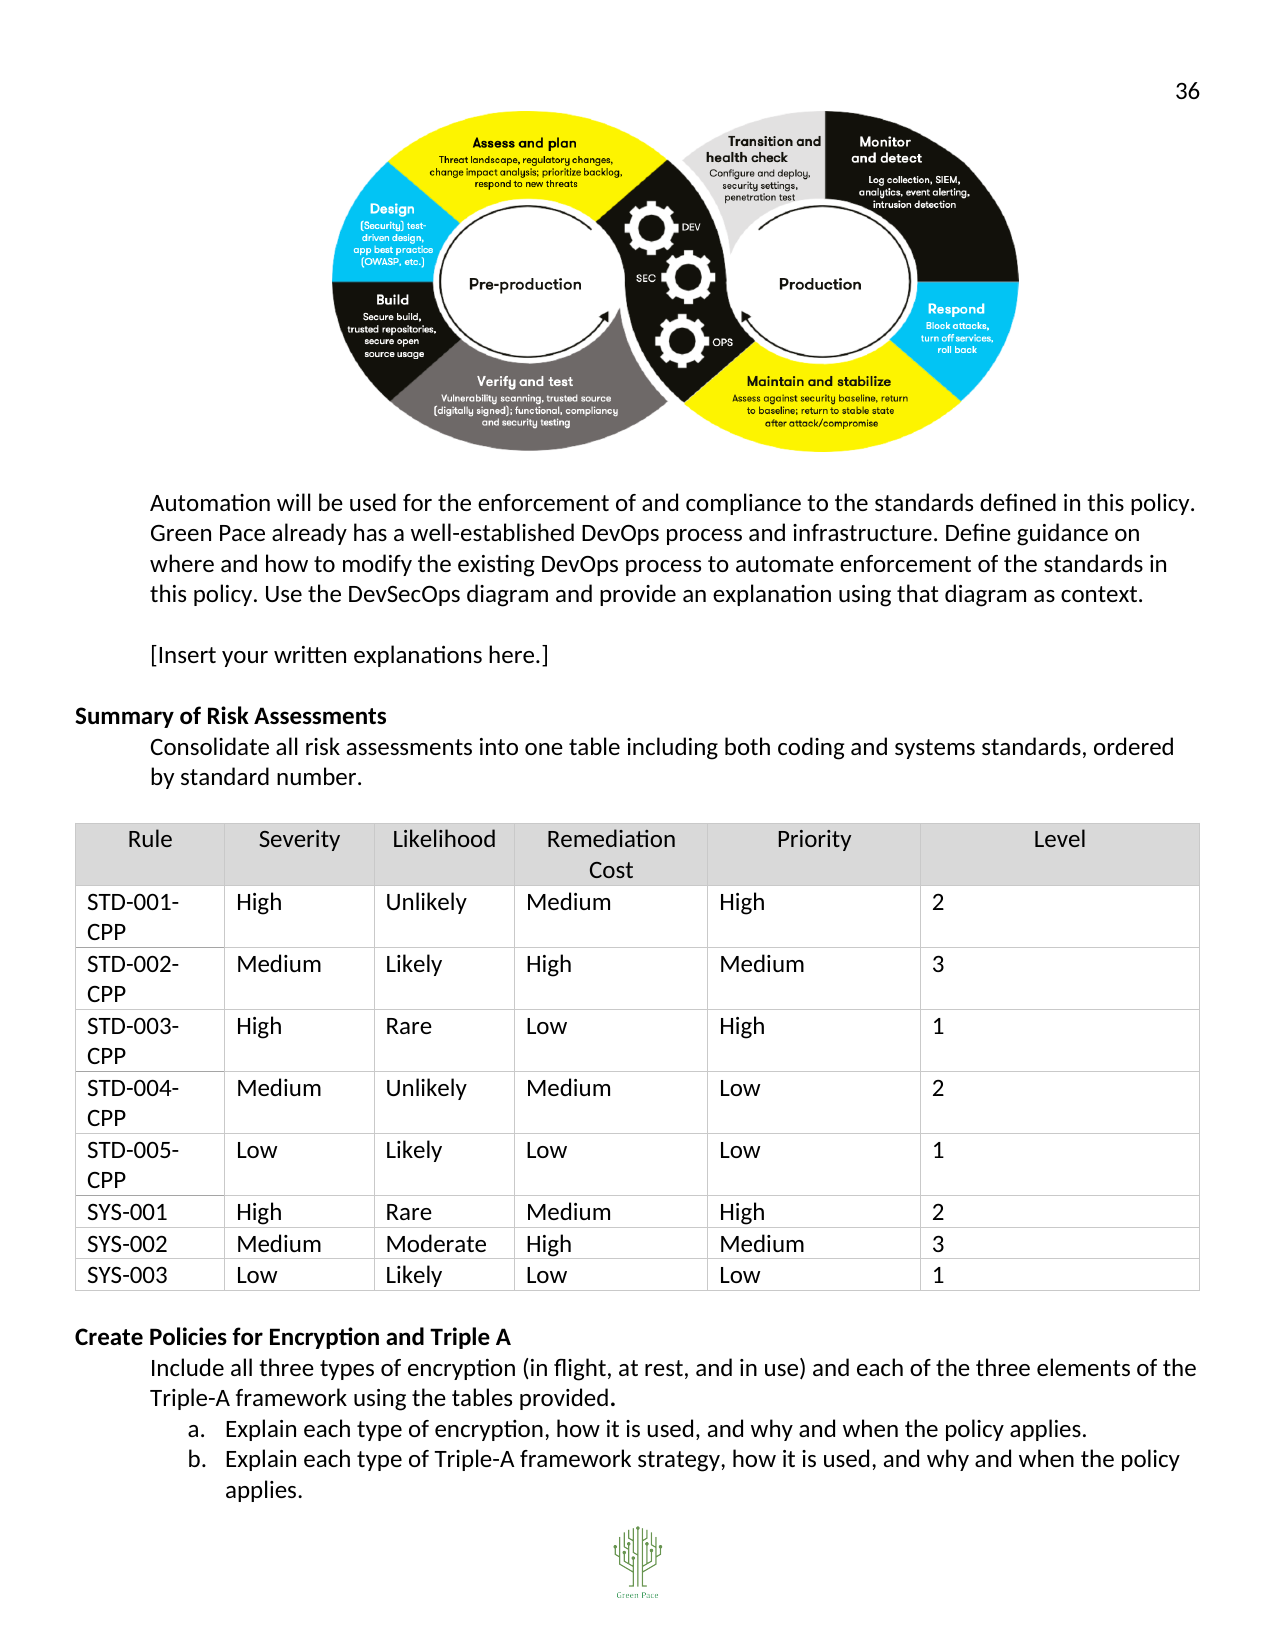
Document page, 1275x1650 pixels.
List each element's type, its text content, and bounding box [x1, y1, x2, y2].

table_cell Medium [515, 1072, 707, 1133]
text Include all three types of encryption (in flight, at rest, and in use) and each of the three elements of the Triple-A framework using the tables provided. [150, 1352, 1200, 1413]
list Explain each type of encryption, how it is used, and why and when the policy applies. [187, 1413, 1200, 1443]
table_cell Medium [225, 1072, 374, 1133]
table_cell Unlikely [375, 886, 514, 947]
picture [605, 1521, 670, 1606]
table_cell High [515, 948, 707, 1009]
table_cell Likely [375, 1259, 514, 1290]
table_header Likelihood [375, 824, 514, 885]
table_cell STD-003-CPP [76, 1010, 224, 1071]
table_header Priority [708, 824, 920, 885]
table_cell 1 [921, 1010, 1199, 1071]
table_cell STD-004-CPP [76, 1072, 224, 1133]
table_cell 3 [921, 1228, 1199, 1258]
table_cell High [515, 1228, 707, 1258]
table_cell High [708, 1010, 920, 1071]
table_cell High [708, 886, 920, 947]
table_cell Medium [515, 1196, 707, 1227]
table_cell High [225, 1010, 374, 1071]
table_cell Medium [225, 948, 374, 1009]
table_cell Low [515, 1134, 707, 1195]
table_cell Low [225, 1259, 374, 1290]
table_cell 2 [921, 1196, 1199, 1227]
table_cell 1 [921, 1259, 1199, 1290]
table_cell SYS-002 [76, 1228, 224, 1258]
list Explain each type of Triple-A framework strategy, how it is used, and why and when the policy applies. [187, 1443, 1200, 1504]
table_cell Unlikely [375, 1072, 514, 1133]
table_cell Low [515, 1010, 707, 1071]
table_cell Low [708, 1072, 920, 1133]
subtitle Create Policies for Encryption and Triple A [75, 1321, 1200, 1352]
table_cell Medium [708, 948, 920, 1009]
table_cell 1 [921, 1134, 1199, 1195]
table_cell 2 [921, 886, 1199, 947]
table_cell Medium [515, 886, 707, 947]
table_cell 2 [921, 1072, 1199, 1133]
table_header Severity [225, 824, 374, 885]
table_cell High [225, 1196, 374, 1227]
table_cell 3 [921, 948, 1199, 1009]
table_cell Rare [375, 1196, 514, 1227]
table_header Remediation Cost [515, 824, 707, 885]
table_cell SYS-001 [76, 1196, 224, 1227]
table_cell Low [708, 1134, 920, 1195]
subtitle Summary of Risk Assessments [75, 701, 1200, 731]
table_cell STD-001-CPP [76, 886, 224, 947]
table_header Level [921, 824, 1199, 885]
table_cell STD-002-CPP [76, 948, 224, 1009]
table_cell Rare [375, 1010, 514, 1071]
table_header Rule [76, 824, 224, 885]
text Consolidate all risk assessments into one table including both coding and systems standards, ordered by standard number. [150, 731, 1200, 792]
table_cell Low [515, 1259, 707, 1290]
table_cell Low [225, 1134, 374, 1195]
table_cell Likely [375, 948, 514, 1009]
picture [327, 105, 1023, 457]
table_cell Likely [375, 1134, 514, 1195]
table_cell High [708, 1196, 920, 1227]
table_cell Medium [225, 1228, 374, 1258]
table_cell Low [708, 1259, 920, 1290]
table_cell Medium [708, 1228, 920, 1258]
text [Insert your written explanations here.] [150, 639, 1200, 670]
text Automation will be used for the enforcement of and compliance to the standards defined in this policy. Green Pace already has a well-established DevOps process and infrastructure. Define guidance on where and how to modify the existing DevOps process to automate enforcement of the standards in this policy. Use the DevSecOps diagram and provide an explanation using that diagram as context. [150, 487, 1200, 609]
table_cell STD-005-CPP [76, 1134, 224, 1195]
table_cell SYS-003 [76, 1259, 224, 1290]
table_cell Moderate [375, 1228, 514, 1258]
table_cell High [225, 886, 374, 947]
